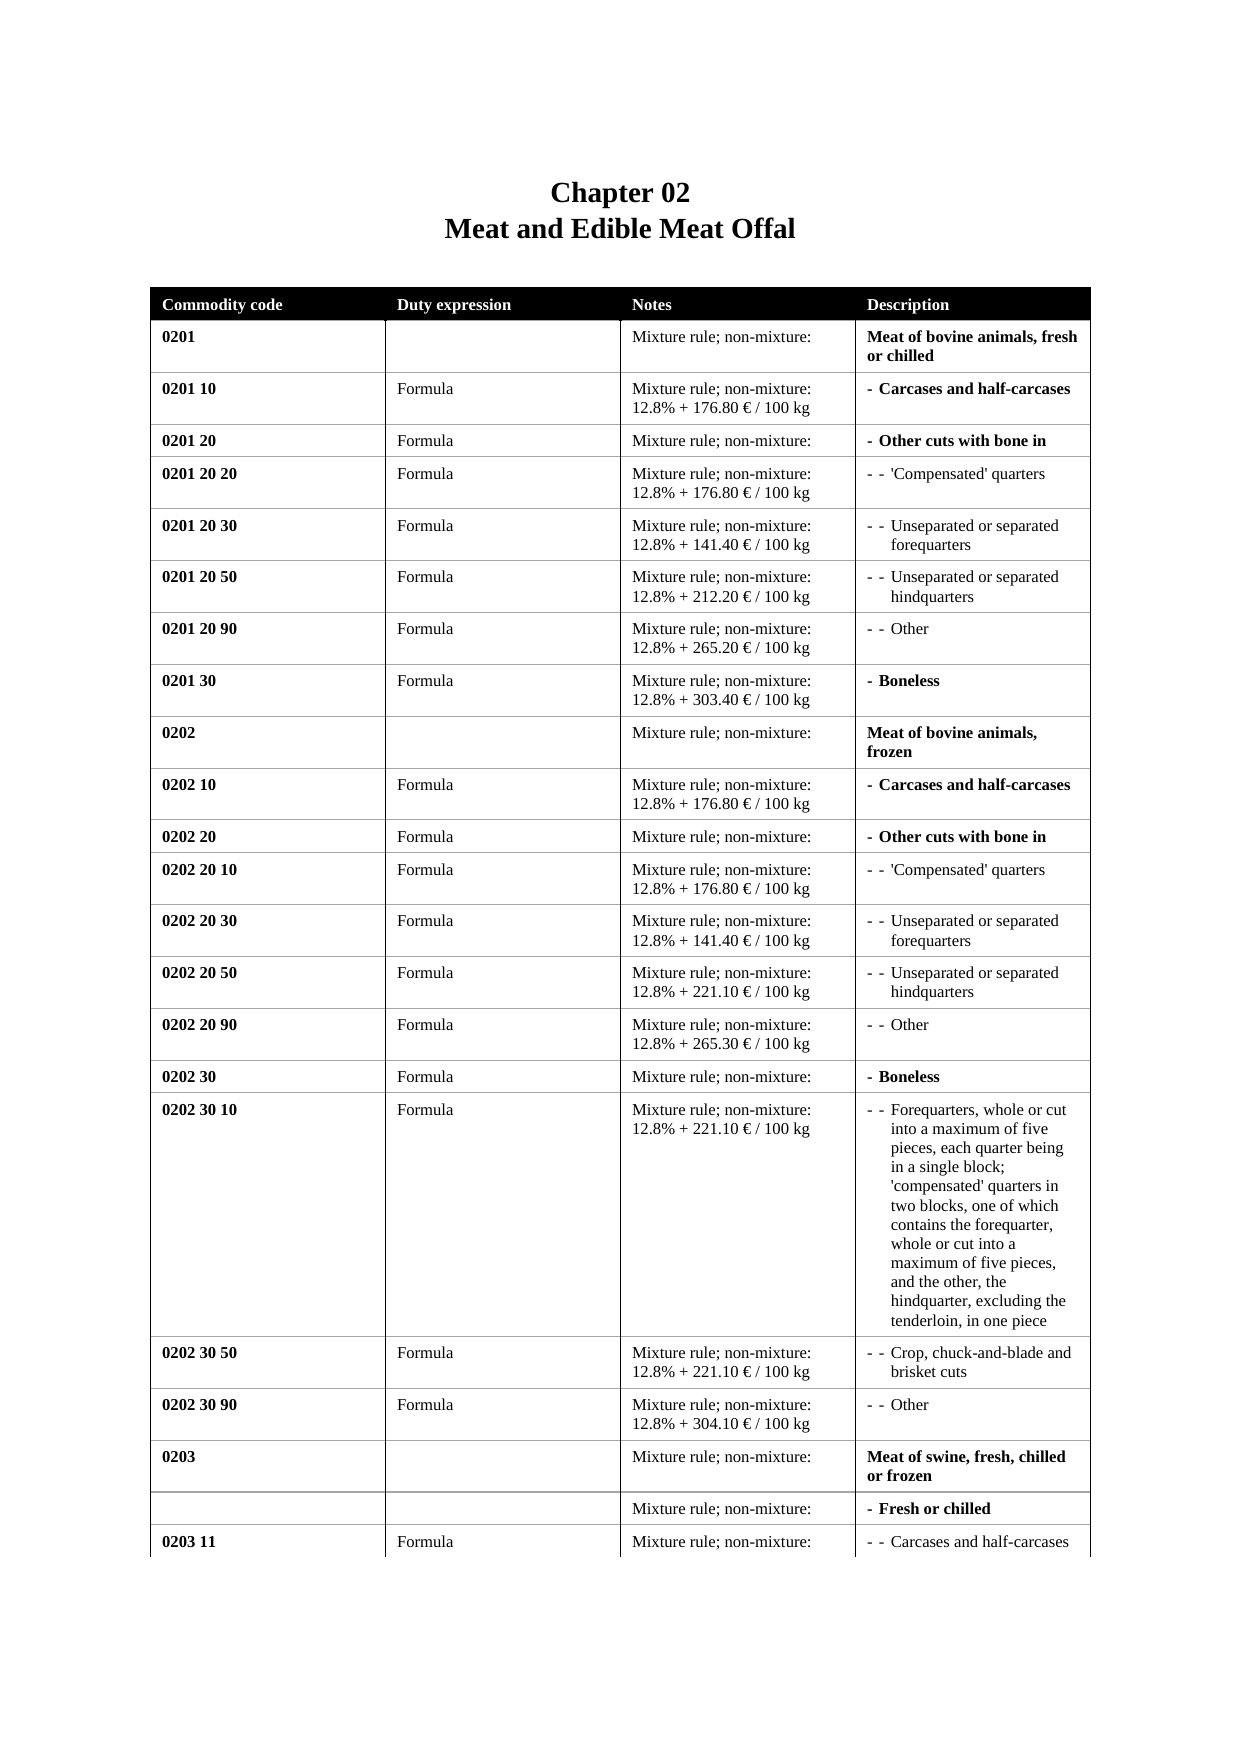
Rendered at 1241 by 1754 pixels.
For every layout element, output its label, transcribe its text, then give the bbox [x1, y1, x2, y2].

table_cell Meat of swine, fresh, chilled or frozen [856, 1441, 1090, 1491]
table_cell - - Unseparated or separated forequarters [856, 509, 1090, 560]
table_cell Mixture rule; non-mixture: 12.8% + 141.40 € / 100 kg [621, 509, 855, 560]
table_cell Mixture rule; non-mixture: [621, 321, 855, 372]
table_cell Mixture rule; non-mixture: 12.8% + 221.10 € / 100 kg [621, 1337, 855, 1388]
table_cell Mixture rule; non-mixture: [621, 820, 855, 852]
table_cell Mixture rule; non-mixture: 12.8% + 221.10 € / 100 kg [621, 957, 855, 1008]
table_cell Mixture rule; non-mixture: 12.8% + 212.20 € / 100 kg [621, 561, 855, 612]
table_cell - Boneless [856, 665, 1090, 716]
table_cell 0202 20 10 [151, 853, 385, 904]
table_cell [386, 1493, 620, 1524]
table_cell Mixture rule; non-mixture: 12.8% + 303.40 € / 100 kg [621, 665, 855, 716]
table_cell 0201 20 [151, 425, 385, 456]
table_header Commodity code [151, 288, 384, 320]
table_cell 0203 11 [151, 1525, 385, 1557]
table_cell - - Other [856, 1009, 1090, 1059]
table_cell 0201 20 90 [151, 613, 385, 664]
table_cell Formula [386, 1093, 620, 1336]
table_cell Mixture rule; non-mixture: [621, 425, 855, 456]
table_cell [386, 717, 620, 767]
table_cell Mixture rule; non-mixture: 12.8% + 176.80 € / 100 kg [621, 769, 855, 819]
table_cell 0202 20 30 [151, 905, 385, 956]
table_cell 0201 20 30 [151, 509, 385, 560]
table_cell Mixture rule; non-mixture: [621, 1493, 855, 1524]
table_cell Mixture rule; non-mixture: 12.8% + 265.30 € / 100 kg [621, 1009, 855, 1059]
table_cell - Carcases and half-carcases [856, 769, 1090, 819]
table_cell Meat of bovine animals, frozen [856, 717, 1090, 767]
table_cell 0202 20 50 [151, 957, 385, 1008]
table_cell Formula [386, 820, 620, 852]
table_cell 0201 20 20 [151, 457, 385, 508]
table_cell Formula [386, 1061, 620, 1092]
table_cell Formula [386, 373, 620, 423]
table_cell Mixture rule; non-mixture: 12.8% + 141.40 € / 100 kg [621, 905, 855, 956]
table_cell Mixture rule; non-mixture: [621, 1525, 855, 1557]
table_cell 0202 [151, 717, 385, 767]
table_cell 0201 [151, 321, 385, 372]
table_cell Mixture rule; non-mixture: 12.8% + 176.80 € / 100 kg [621, 373, 855, 423]
table_cell - - Unseparated or separated forequarters [856, 905, 1090, 956]
table_cell - - 'Compensated' quarters [856, 853, 1090, 904]
table_cell - Boneless [856, 1061, 1090, 1092]
table_cell Meat of bovine animals, fresh or chilled [856, 321, 1090, 372]
table_cell - Other cuts with bone in [856, 820, 1090, 852]
table_cell Formula [386, 665, 620, 716]
table_cell 0202 20 [151, 820, 385, 852]
table_cell - Fresh or chilled [856, 1493, 1090, 1524]
table_cell Formula [386, 1009, 620, 1059]
table_cell Formula [386, 905, 620, 956]
table_cell - Carcases and half-carcases [856, 373, 1090, 423]
table_cell Mixture rule; non-mixture: 12.8% + 176.80 € / 100 kg [621, 853, 855, 904]
table_cell - - Forequarters, whole or cut into a maximum of five pieces, each quarter being in a single block; 'compensated' quarters in two blocks, one of which contains the forequarter, whole or cut into a maximum of five pieces, and the other, the hindquarter, excluding the tenderloin, in one piece [856, 1093, 1090, 1336]
table_cell 0201 10 [151, 373, 385, 423]
table_cell - - Unseparated or separated hindquarters [856, 561, 1090, 612]
table_cell [386, 321, 620, 372]
table_cell Formula [386, 561, 620, 612]
table_cell Formula [386, 613, 620, 664]
table_cell 0202 10 [151, 769, 385, 819]
table_cell - - Carcases and half-carcases [856, 1525, 1090, 1557]
table_cell Mixture rule; non-mixture: [621, 1061, 855, 1092]
table_cell 0201 20 50 [151, 561, 385, 612]
table_cell Formula [386, 425, 620, 456]
table_cell Formula [386, 1525, 620, 1557]
table_cell Mixture rule; non-mixture: 12.8% + 304.10 € / 100 kg [621, 1389, 855, 1439]
table_cell Mixture rule; non-mixture: 12.8% + 221.10 € / 100 kg [621, 1093, 855, 1336]
table_cell Formula [386, 853, 620, 904]
table_cell Formula [386, 957, 620, 1008]
table_cell - - Other [856, 613, 1090, 664]
table_header Duty expression [387, 288, 619, 320]
table_cell - - Other [856, 1389, 1090, 1439]
table_header Notes [622, 288, 856, 320]
table_cell 0202 20 90 [151, 1009, 385, 1059]
table_cell Formula [386, 769, 620, 819]
table_cell - Other cuts with bone in [856, 425, 1090, 456]
table_cell - - Unseparated or separated hindquarters [856, 957, 1090, 1008]
table_cell - - Crop, chuck-and-blade and brisket cuts [856, 1337, 1090, 1388]
table_cell Mixture rule; non-mixture: [621, 717, 855, 767]
table_cell 0201 30 [151, 665, 385, 716]
table_cell 0202 30 90 [151, 1389, 385, 1439]
table_cell [151, 1493, 385, 1524]
table_cell Formula [386, 457, 620, 508]
table_cell 0202 30 [151, 1061, 385, 1092]
table_cell [386, 1441, 620, 1491]
table_cell 0203 [151, 1441, 385, 1491]
subtitle Chapter 02 Meat and Edible Meat Offal [150, 175, 1090, 245]
table_cell Mixture rule; non-mixture: [621, 1441, 855, 1491]
table_cell Mixture rule; non-mixture: 12.8% + 265.20 € / 100 kg [621, 613, 855, 664]
table_cell 0202 30 50 [151, 1337, 385, 1388]
table_cell Mixture rule; non-mixture: 12.8% + 176.80 € / 100 kg [621, 457, 855, 508]
table_cell Formula [386, 1389, 620, 1439]
table_cell - - 'Compensated' quarters [856, 457, 1090, 508]
table_header Description [856, 288, 1090, 320]
table_cell Formula [386, 1337, 620, 1388]
table_cell Formula [386, 509, 620, 560]
table_cell 0202 30 10 [151, 1093, 385, 1336]
